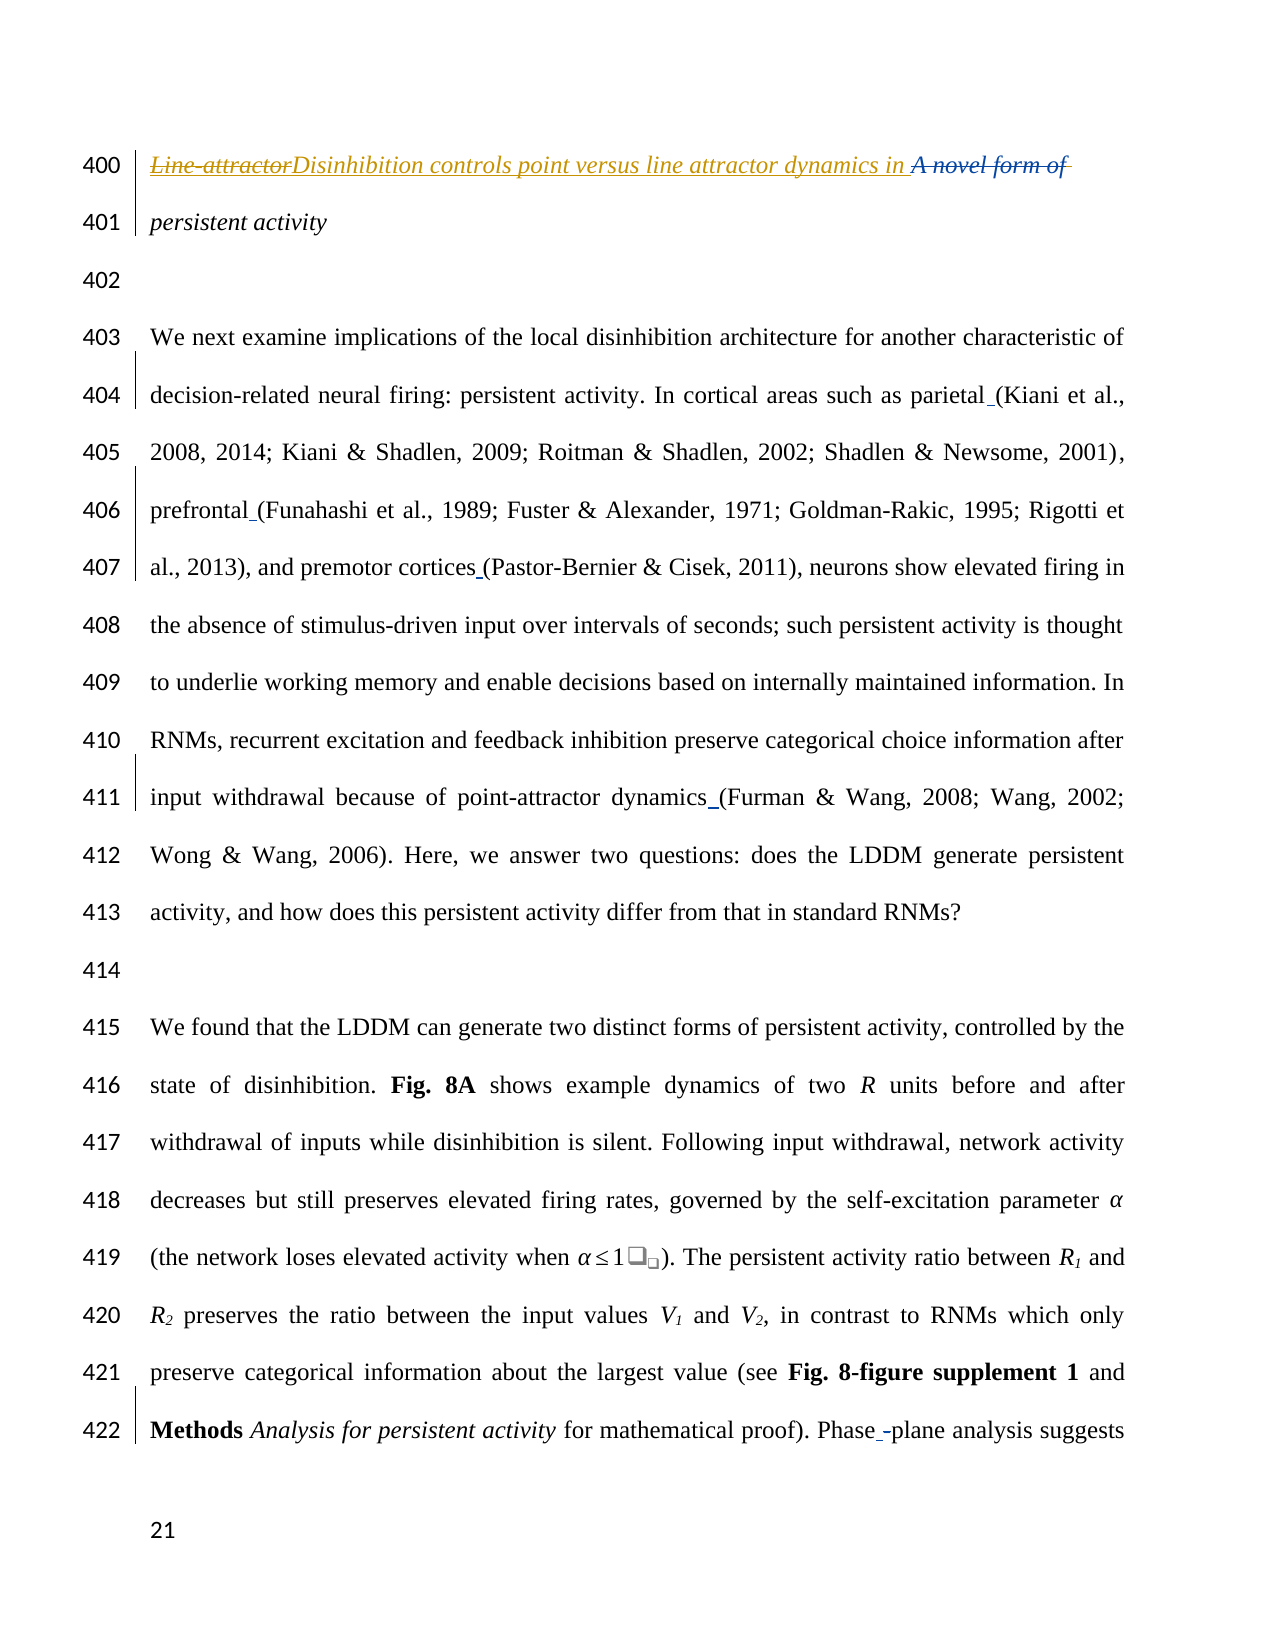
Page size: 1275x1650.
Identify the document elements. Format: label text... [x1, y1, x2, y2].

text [150, 1012, 1125, 1444]
text persistent activity [150, 150, 1125, 236]
text We next examine implications of the local disinhibition architecture for another characteristic of decision-related neural firing: persistent activity. In cortical areas such as parietal(Kiani et al., 2008, 2014; Kiani & Shadlen, 2009; Roitman & Shadlen, 2002; Shadlen & Newsome, 2001), prefrontal(Funahashi et al., 1989; Fuster & Alexander, 1971; Goldman-Rakic, 1995; Rigotti et al., 2013), and premotor cortices(Pastor-Bernier & Cisek, 2011), neurons show elevated firing in the absence of stimulus-driven input over intervals of seconds; such persistent activity is thought to underlie working memory and enable decisions based on internally maintained information. In RNMs, recurrent excitation and feedback inhibition preserve categorical choice information after input withdrawal because of point-attractor dynamics(Furman & Wang, 2008; Wang, 2002; Wong & Wang, 2006). Here, we answer two questions: does the LDDM generate persistent activity, and how does this persistent activity differ from that in standard RNMs? [150, 322, 1125, 926]
